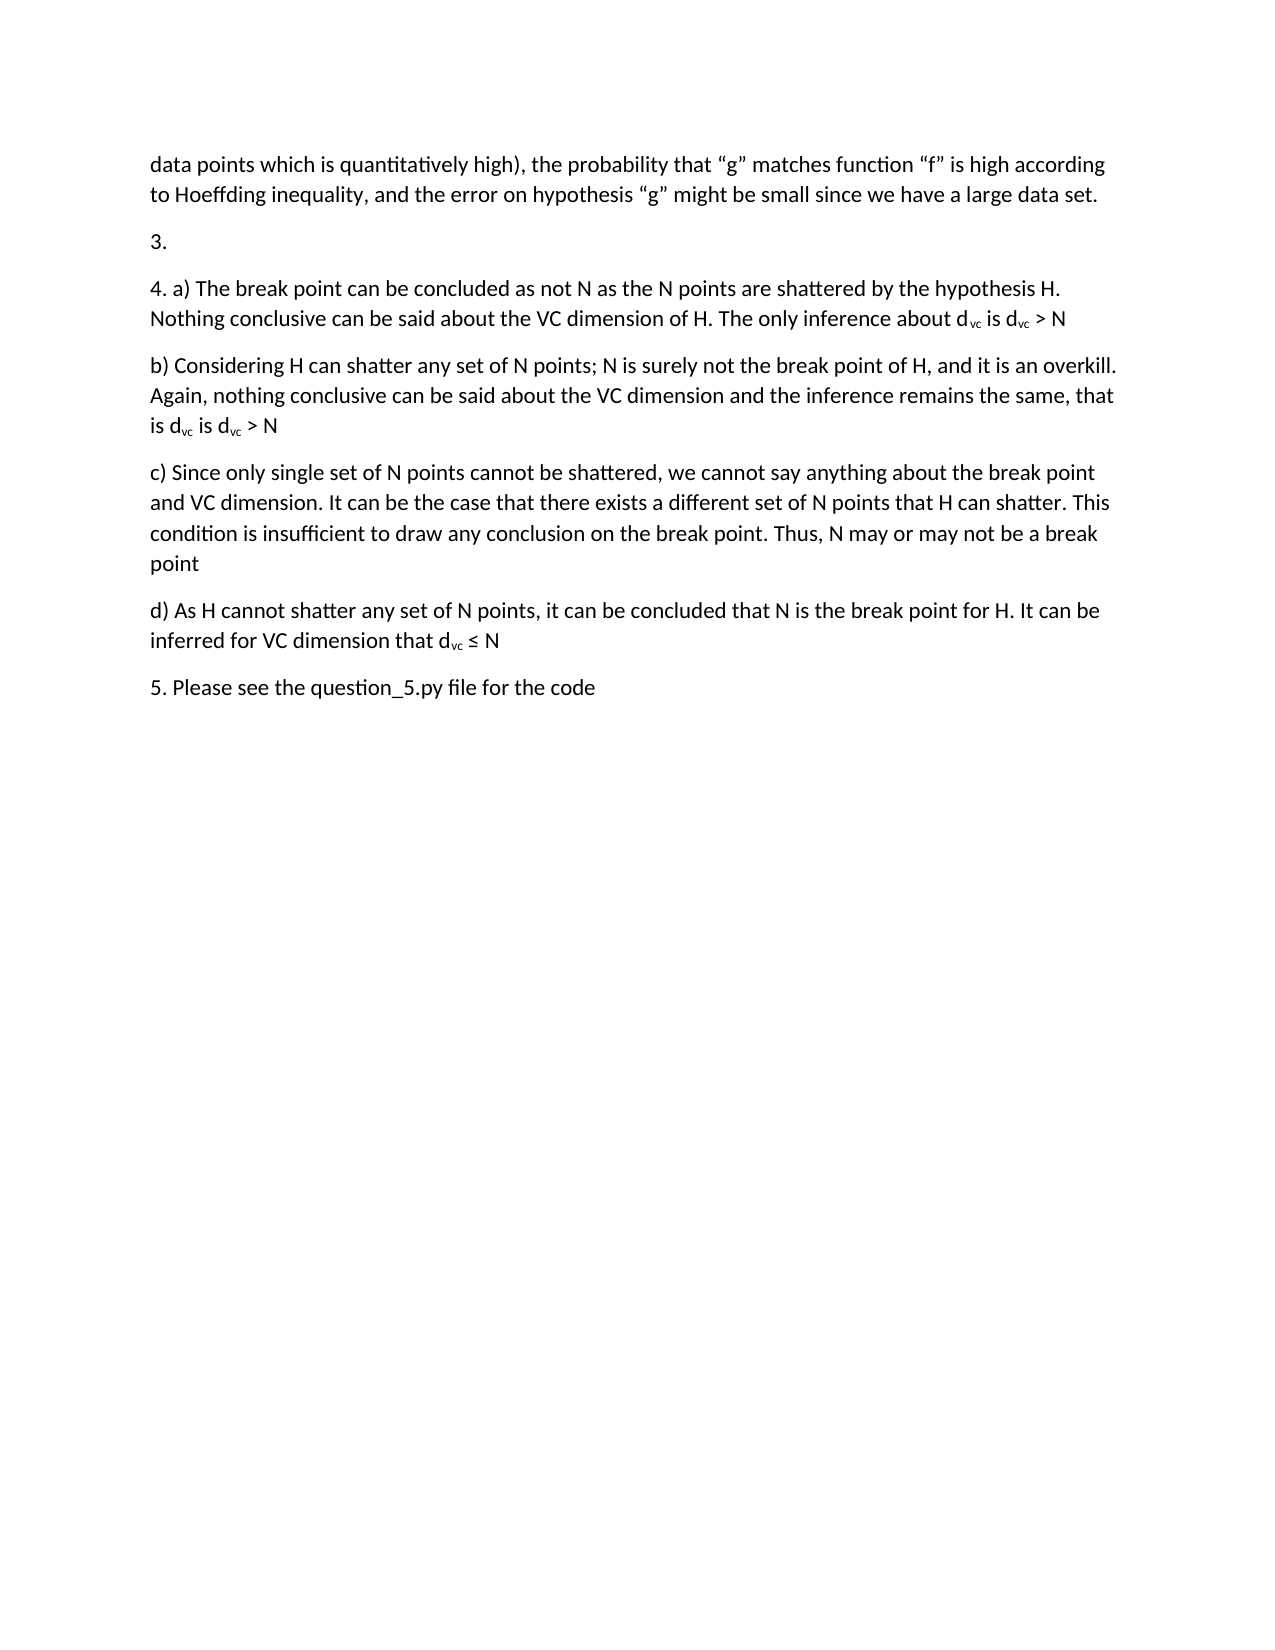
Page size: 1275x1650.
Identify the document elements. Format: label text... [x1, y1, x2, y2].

text 4. a) The break point can be concluded as not N as the N points are shattered by the hypothesis H. Nothing conclusive can be said about the VC dimension of H. The only inference about dvc is dvc > N [150, 274, 1125, 332]
text d) As H cannot shatter any set of N points, it can be concluded that N is the break point for H. It can be inferred for VC dimension that dvc ≤ N [150, 596, 1125, 654]
text c) Since only single set of N points cannot be shattered, we cannot say anything about the break point and VC dimension. It can be the case that there exists a different set of N points that H can shatter. This condition is insufficient to draw any conclusion on the break point. Thus, N may or may not be a break point [150, 458, 1125, 577]
text b) Considering H can shatter any set of N points; N is surely not the break point of H, and it is an overkill. Again, nothing conclusive can be said about the VC dimension and the inference remains the same, that is dvc is dvc > N [150, 351, 1125, 439]
text 5. Please see the question_5.py file for the code [150, 673, 1125, 701]
text 3. [150, 227, 1125, 255]
